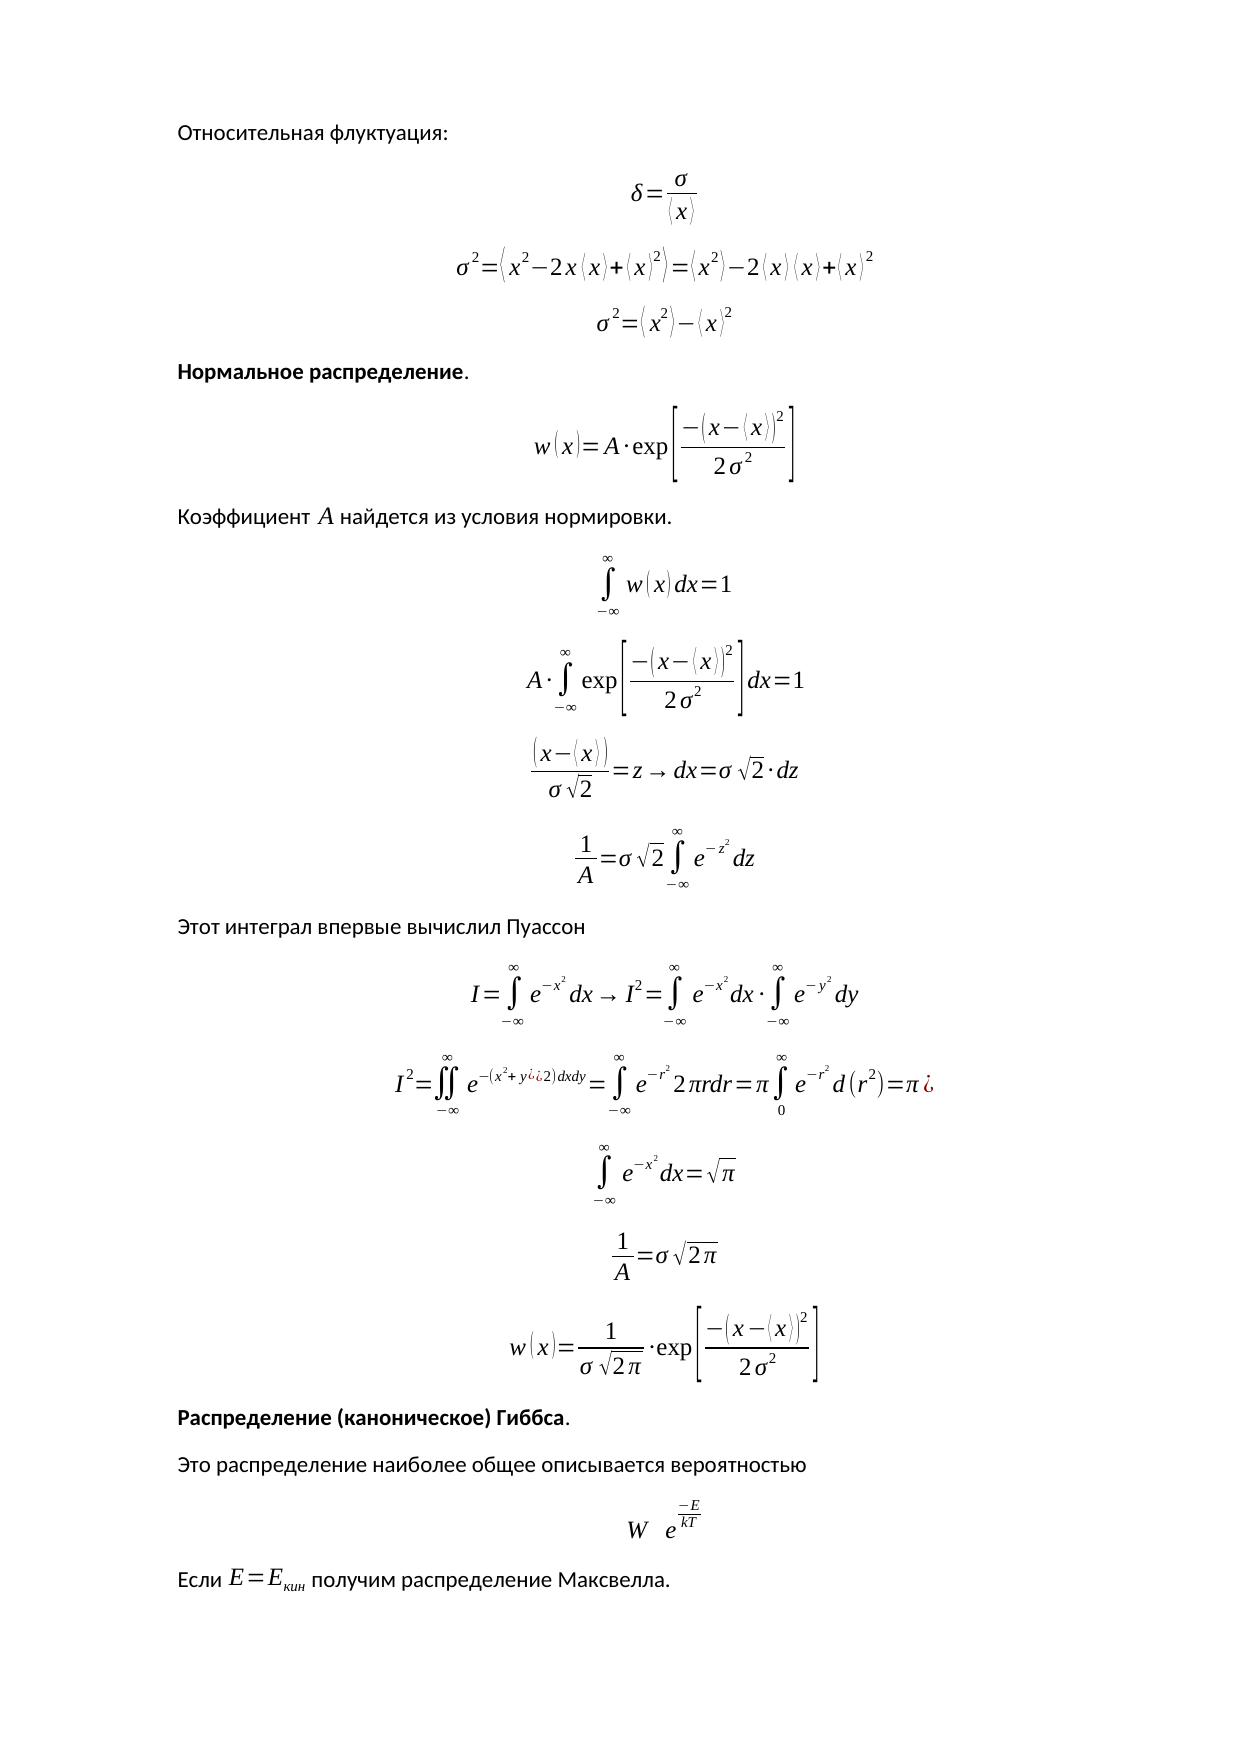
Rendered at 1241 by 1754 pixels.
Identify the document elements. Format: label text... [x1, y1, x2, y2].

text Это распределение наиболее общее описывается вероятностью [177, 1450, 1152, 1478]
text Нормальное распределение. [177, 357, 1152, 386]
text Относительная флуктуация: [177, 118, 1152, 146]
text Если получим распределение Максвелла. [177, 1563, 1152, 1595]
text Распределение (каноническое) Гиббса. [177, 1403, 1152, 1431]
text Коэффициент найдется из условия нормировки. [177, 502, 1152, 530]
text Этот интеграл впервые вычислил Пуассон [177, 912, 1152, 940]
